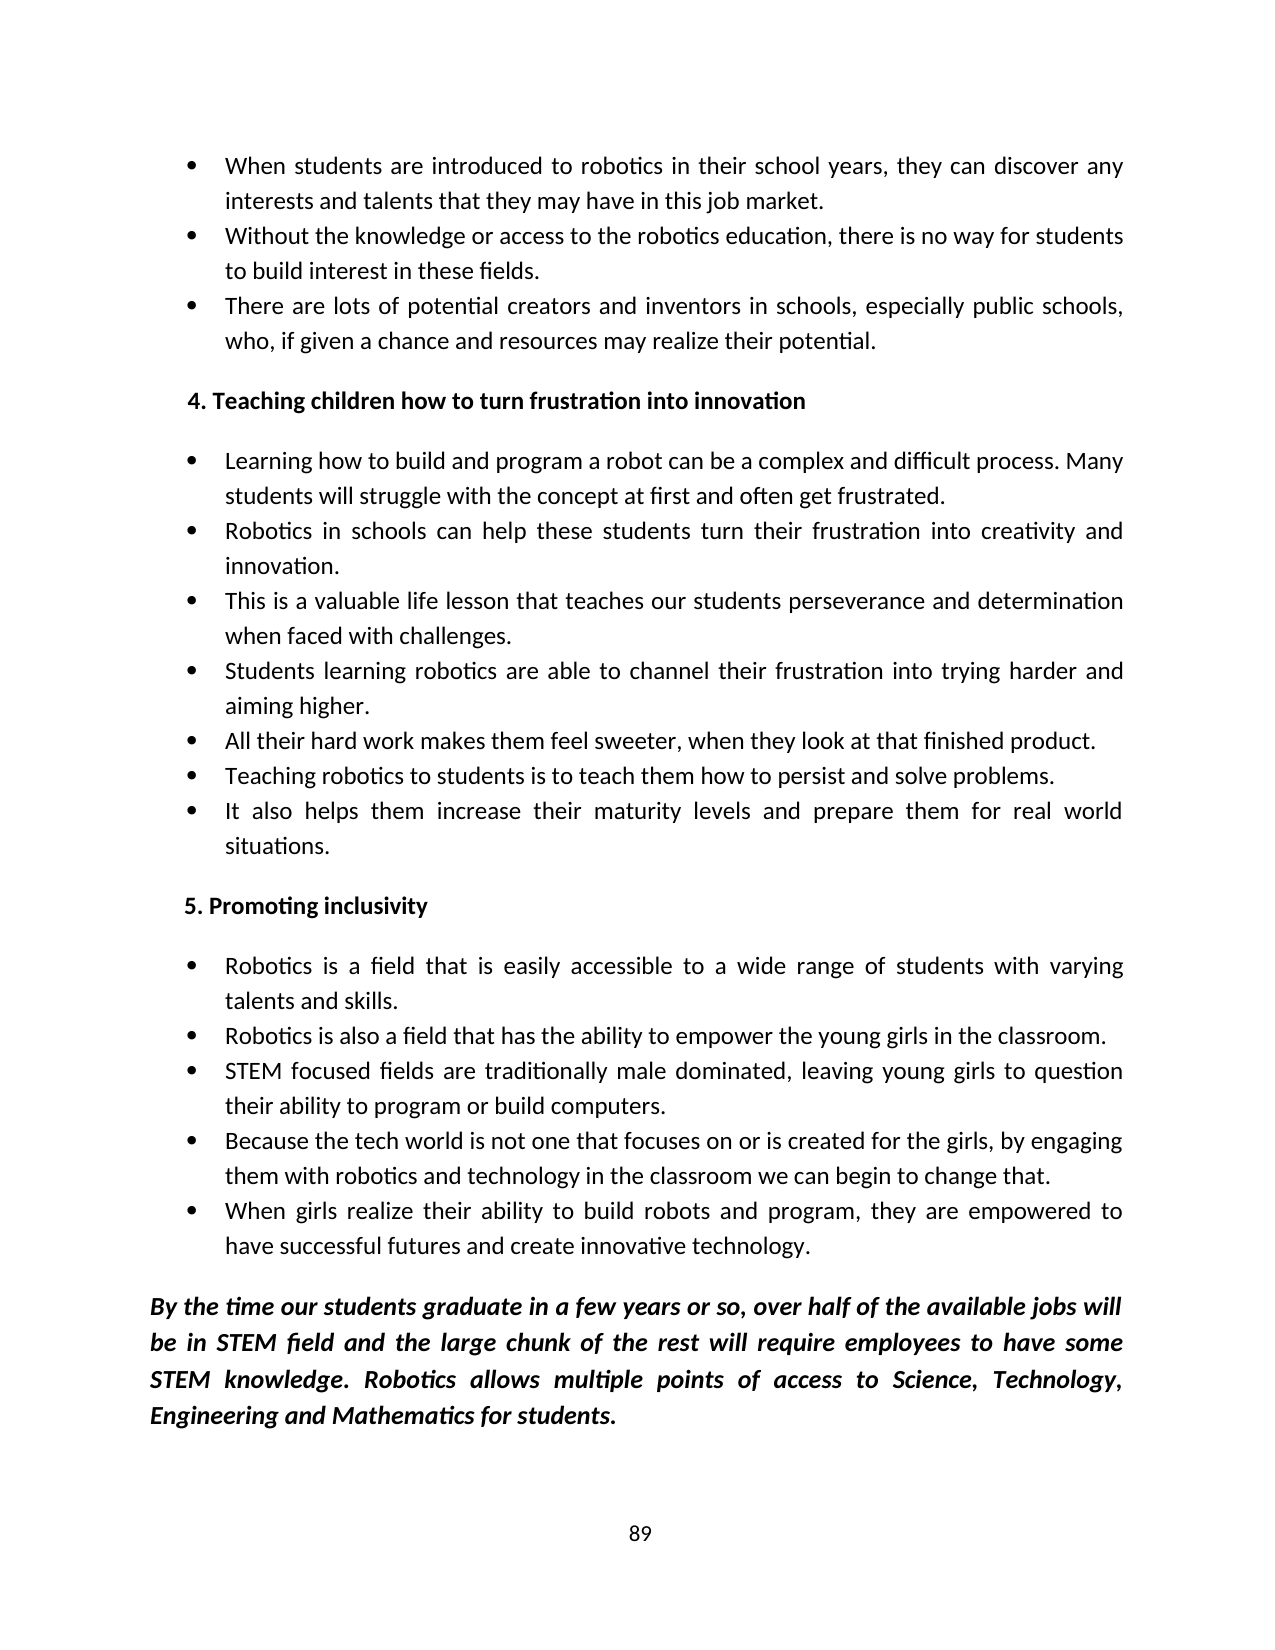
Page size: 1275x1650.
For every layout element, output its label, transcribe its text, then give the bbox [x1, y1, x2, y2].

list Robotics is also a field that has the ability to empower the young girls in the classroom. [187, 1020, 1125, 1051]
list STEM focused fields are traditionally male dominated, leaving young girls to question their ability to program or build computers. [187, 1055, 1125, 1121]
list There are lots of potential creators and inventors in schools, especially public schools, who, if given a chance and resources may realize their potential. [187, 290, 1125, 356]
list Students learning robotics are able to channel their frustration into trying harder and aiming higher. [187, 655, 1125, 721]
text 5. Promoting inclusivity [150, 890, 1125, 921]
list It also helps them increase their maturity levels and prepare them for real world situations. [187, 795, 1125, 861]
list When students are introduced to robotics in their school years, they can discover any interests and talents that they may have in this job market. [187, 150, 1125, 216]
list Teaching robotics to students is to teach them how to persist and solve problems. [187, 760, 1125, 791]
list This is a valuable life lesson that teaches our students perseverance and determination when faced with challenges. [187, 585, 1125, 651]
list Without the knowledge or access to the robotics education, there is no way for students to build interest in these fields. [187, 220, 1125, 286]
text 4. Teaching children how to turn frustration into innovation [187, 385, 1125, 416]
text By the time our students graduate in a few years or so, over half of the available jobs will be in STEM field and the large chunk of the rest will require employees to have some STEM knowledge. Robotics allows multiple points of access to Science, Technology, Engineering and Mathematics for students. [150, 1290, 1125, 1431]
list Learning how to build and program a robot can be a complex and difficult process. Many students will struggle with the concept at first and often get frustrated. [187, 445, 1125, 511]
list When girls realize their ability to build robots and program, they are empowered to have successful futures and create innovative technology. [187, 1195, 1125, 1261]
list All their hard work makes them feel sweeter, when they look at that finished product. [187, 725, 1125, 756]
list Because the tech world is not one that focuses on or is created for the girls, by engaging them with robotics and technology in the classroom we can begin to change that. [187, 1125, 1125, 1191]
list Robotics is a field that is easily accessible to a wide range of students with varying talents and skills. [187, 950, 1125, 1016]
list Robotics in schools can help these students turn their frustration into creativity and innovation. [187, 515, 1125, 581]
